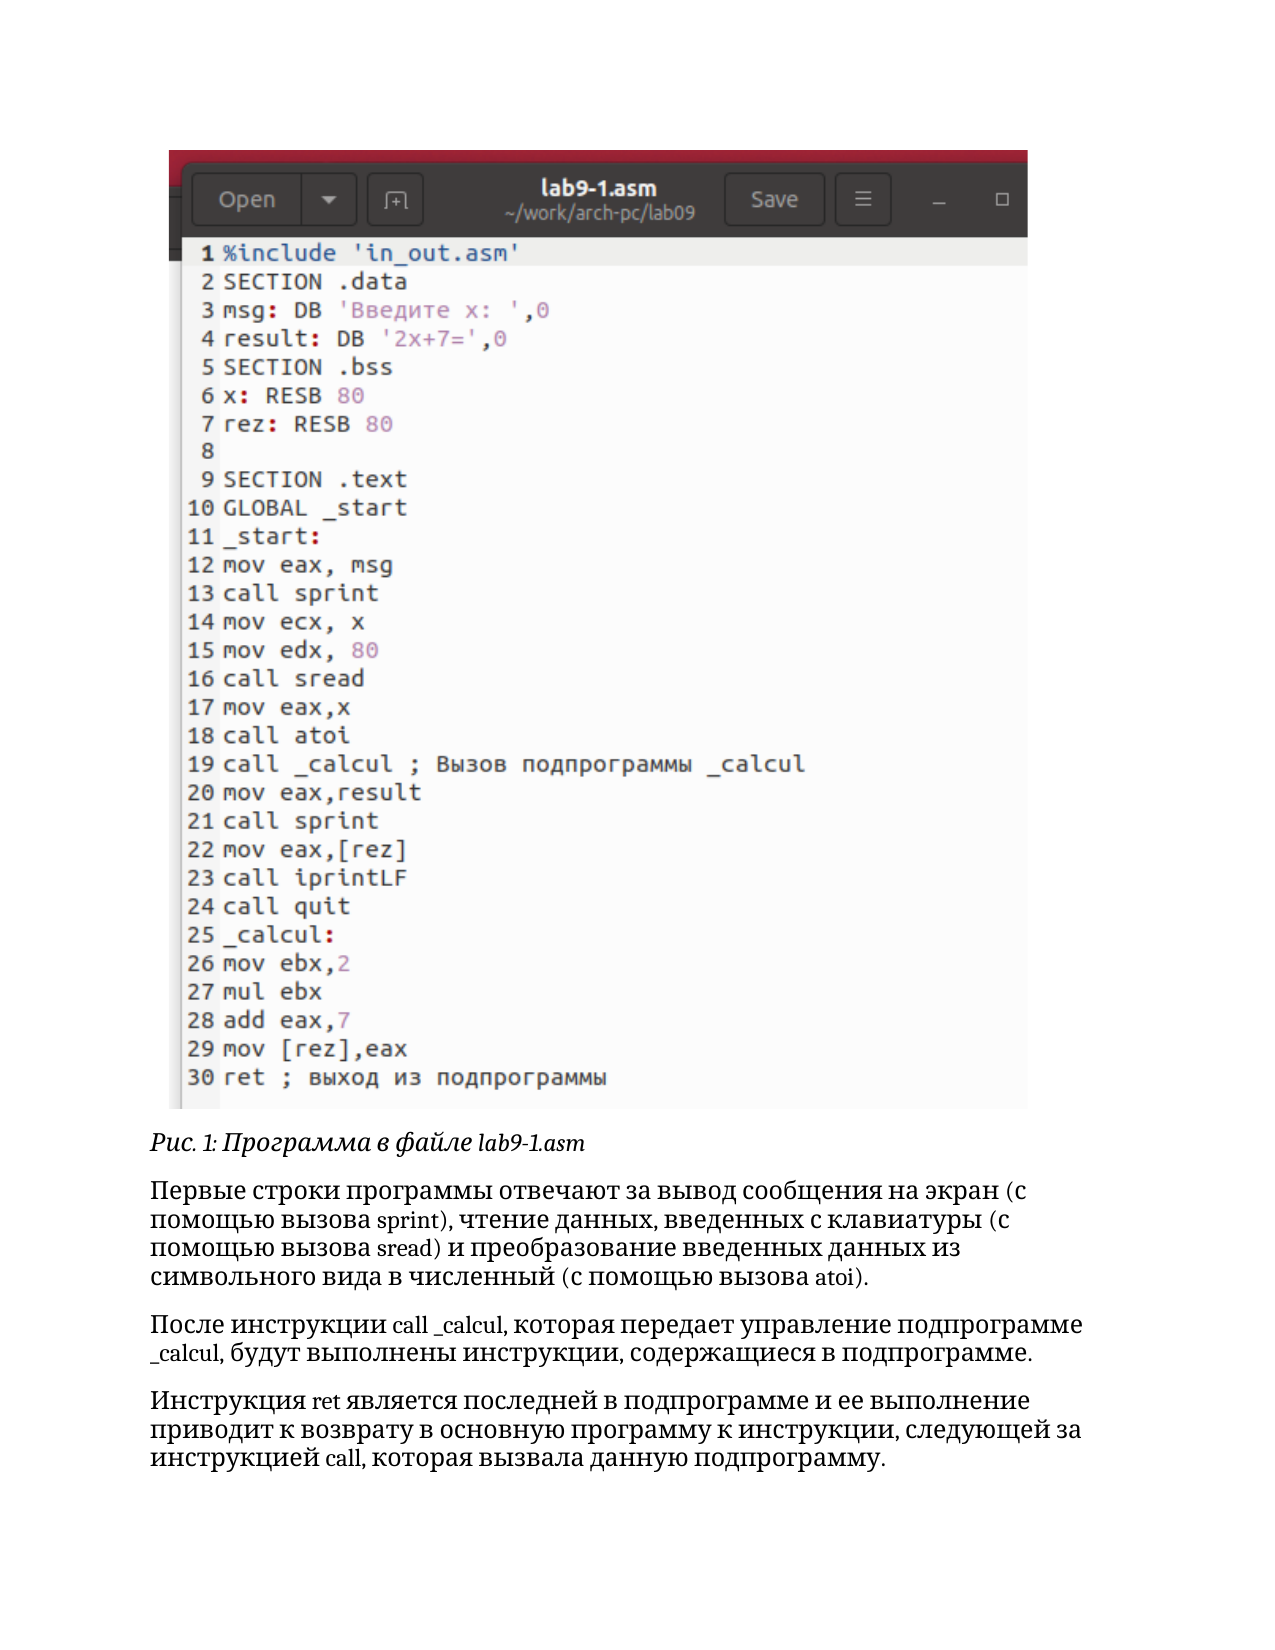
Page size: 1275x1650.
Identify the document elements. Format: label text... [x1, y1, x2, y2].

text Рис. 1: Программа в файле lab9-1.asm [150, 1129, 1125, 1158]
picture [168, 150, 1028, 1109]
text Инструкция ret является последней в подпрограмме и ее выполнение приводит к возврату в основную программу к инструкции, следующей за инструкцией call, которая вызвала данную подпрограмму. [150, 1387, 1125, 1473]
text После инструкции call _calcul, которая передает управление подпрограмме _calcul, будут выполнены инструкции, содержащиеся в подпрограмме. [150, 1311, 1125, 1368]
text Первые строки программы отвечают за вывод сообщения на экран (с помощью вызова sprint), чтение данных, введенных с клавиатуры (с помощью вызова sread) и преобразование введенных данных из символьного вида в численный (с помощью вызова atoi). [150, 1177, 1125, 1292]
